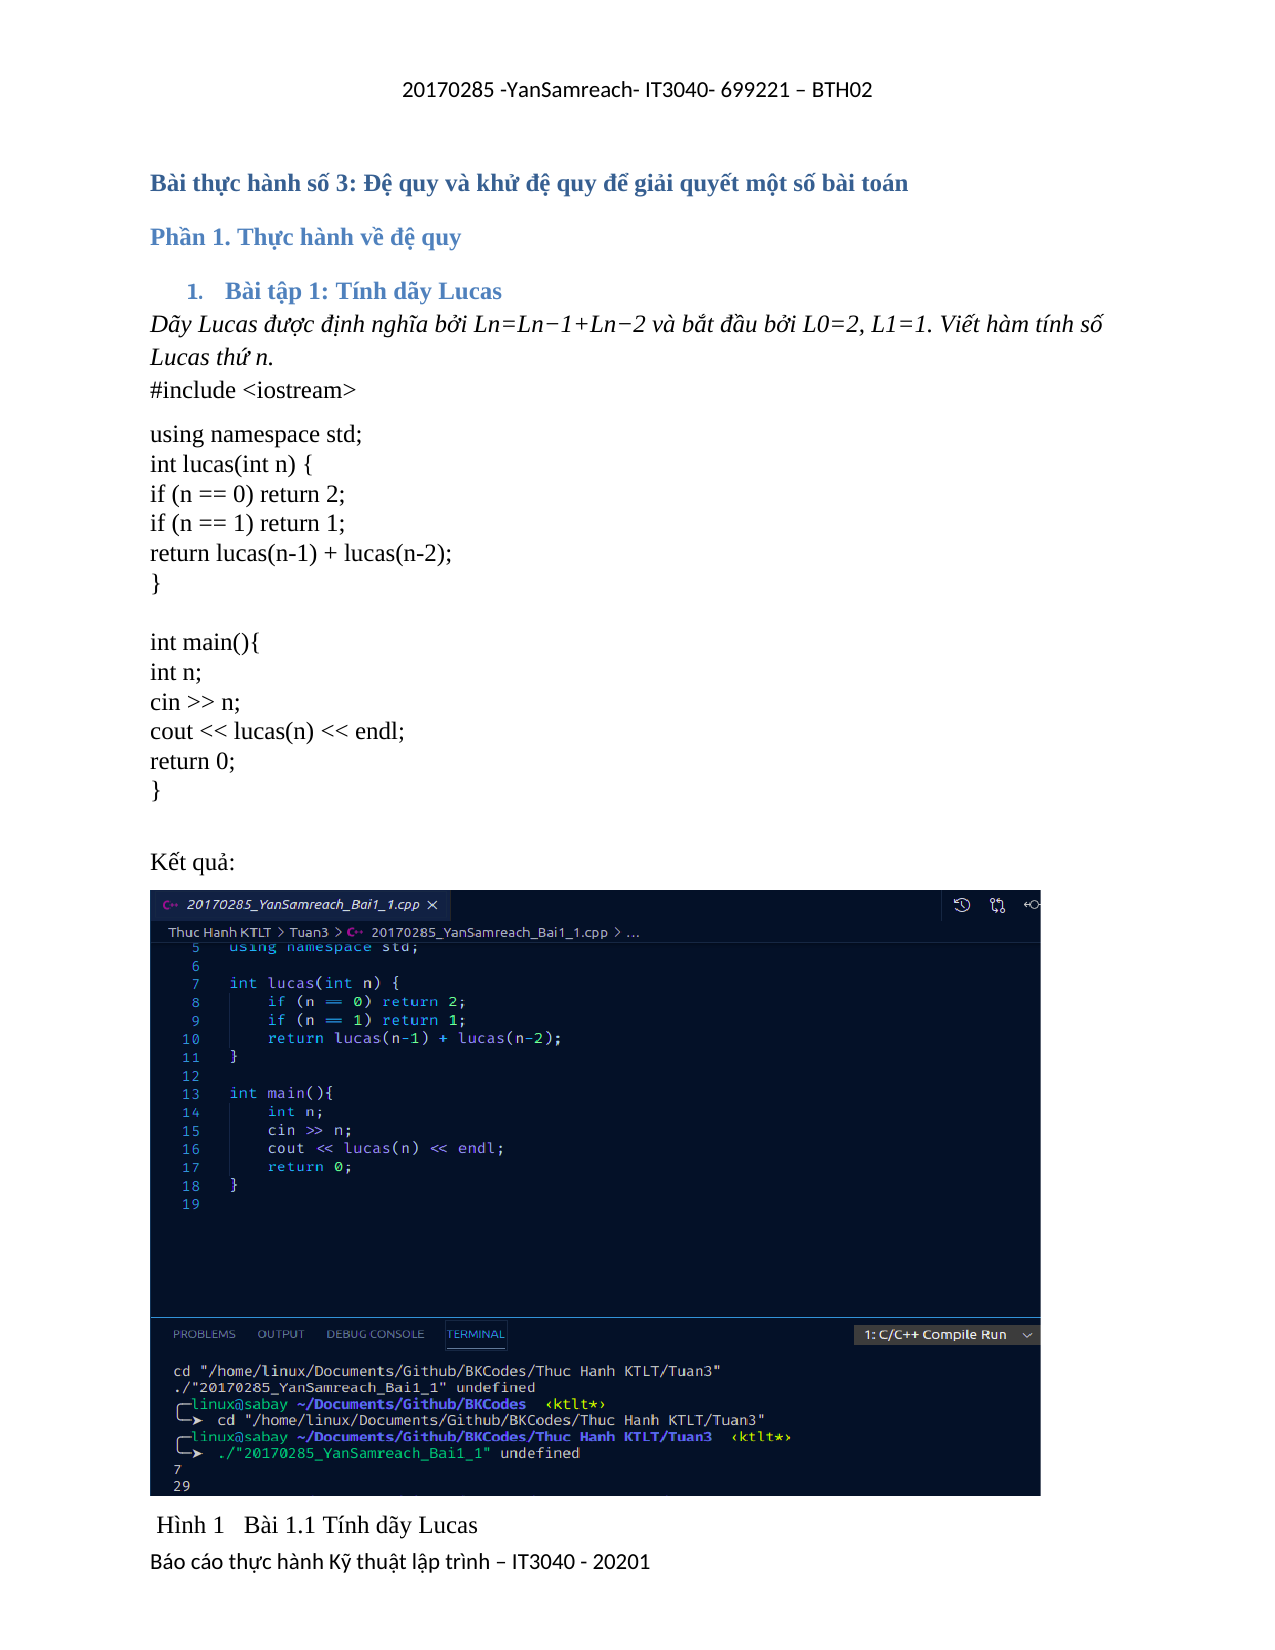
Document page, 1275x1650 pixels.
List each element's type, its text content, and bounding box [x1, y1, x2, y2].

text return 0; [150, 745, 1125, 775]
text Hình 1 Bài 1.1 Tính dãy Lucas [150, 1510, 1125, 1539]
text if (n == 1) return 1; [150, 507, 1125, 537]
text int n; [150, 656, 1125, 686]
subtitle Bài thực hành số 3: Đệ quy và khử đệ quy để giải quyết một số bài toán [150, 168, 1125, 197]
text int main(){ [150, 626, 1125, 656]
text if (n == 0) return 2; [150, 478, 1125, 507]
text using namespace std; [150, 418, 1125, 448]
text } [150, 775, 1125, 804]
text #include <iostream> [150, 375, 1125, 404]
text return lucas(n-1) + lucas(n-2); [150, 537, 1125, 567]
subtitle Phần 1. Thực hành về đệ quy [150, 222, 1125, 251]
text } [150, 567, 1125, 597]
text cin >> n; [150, 686, 1125, 715]
subtitle Bài tập 1: Tính dãy Lucas [187, 276, 1125, 305]
text cout << lucas(n) << endl; [150, 715, 1125, 745]
text int lucas(int n) { [150, 448, 1125, 478]
picture [150, 890, 1041, 1496]
text Kết quả: [150, 847, 1125, 876]
text Dãy Lucas được định nghĩa bởi Ln=Ln−1+Ln−2 và bắt đầu bởi L0=2, L1=1. Viết hàm tính số Lucas thứ n. [150, 309, 1125, 371]
